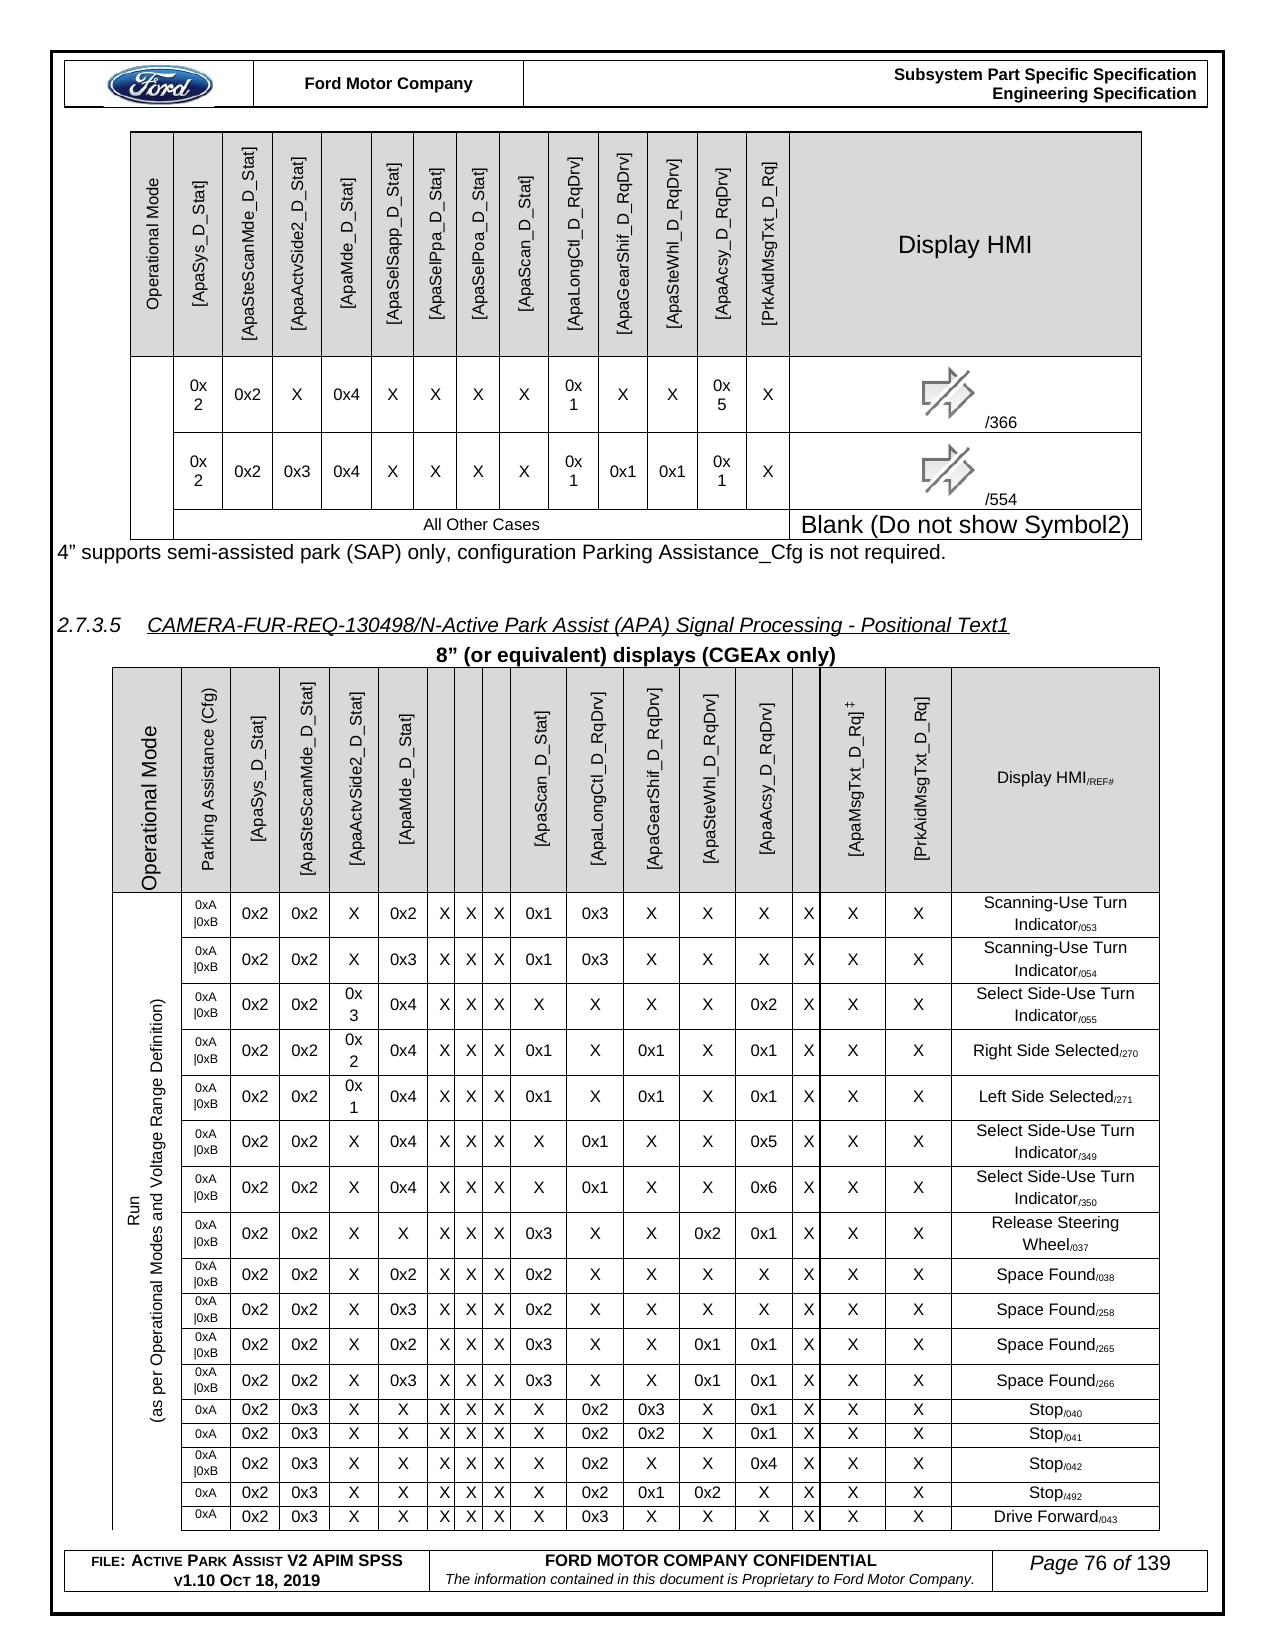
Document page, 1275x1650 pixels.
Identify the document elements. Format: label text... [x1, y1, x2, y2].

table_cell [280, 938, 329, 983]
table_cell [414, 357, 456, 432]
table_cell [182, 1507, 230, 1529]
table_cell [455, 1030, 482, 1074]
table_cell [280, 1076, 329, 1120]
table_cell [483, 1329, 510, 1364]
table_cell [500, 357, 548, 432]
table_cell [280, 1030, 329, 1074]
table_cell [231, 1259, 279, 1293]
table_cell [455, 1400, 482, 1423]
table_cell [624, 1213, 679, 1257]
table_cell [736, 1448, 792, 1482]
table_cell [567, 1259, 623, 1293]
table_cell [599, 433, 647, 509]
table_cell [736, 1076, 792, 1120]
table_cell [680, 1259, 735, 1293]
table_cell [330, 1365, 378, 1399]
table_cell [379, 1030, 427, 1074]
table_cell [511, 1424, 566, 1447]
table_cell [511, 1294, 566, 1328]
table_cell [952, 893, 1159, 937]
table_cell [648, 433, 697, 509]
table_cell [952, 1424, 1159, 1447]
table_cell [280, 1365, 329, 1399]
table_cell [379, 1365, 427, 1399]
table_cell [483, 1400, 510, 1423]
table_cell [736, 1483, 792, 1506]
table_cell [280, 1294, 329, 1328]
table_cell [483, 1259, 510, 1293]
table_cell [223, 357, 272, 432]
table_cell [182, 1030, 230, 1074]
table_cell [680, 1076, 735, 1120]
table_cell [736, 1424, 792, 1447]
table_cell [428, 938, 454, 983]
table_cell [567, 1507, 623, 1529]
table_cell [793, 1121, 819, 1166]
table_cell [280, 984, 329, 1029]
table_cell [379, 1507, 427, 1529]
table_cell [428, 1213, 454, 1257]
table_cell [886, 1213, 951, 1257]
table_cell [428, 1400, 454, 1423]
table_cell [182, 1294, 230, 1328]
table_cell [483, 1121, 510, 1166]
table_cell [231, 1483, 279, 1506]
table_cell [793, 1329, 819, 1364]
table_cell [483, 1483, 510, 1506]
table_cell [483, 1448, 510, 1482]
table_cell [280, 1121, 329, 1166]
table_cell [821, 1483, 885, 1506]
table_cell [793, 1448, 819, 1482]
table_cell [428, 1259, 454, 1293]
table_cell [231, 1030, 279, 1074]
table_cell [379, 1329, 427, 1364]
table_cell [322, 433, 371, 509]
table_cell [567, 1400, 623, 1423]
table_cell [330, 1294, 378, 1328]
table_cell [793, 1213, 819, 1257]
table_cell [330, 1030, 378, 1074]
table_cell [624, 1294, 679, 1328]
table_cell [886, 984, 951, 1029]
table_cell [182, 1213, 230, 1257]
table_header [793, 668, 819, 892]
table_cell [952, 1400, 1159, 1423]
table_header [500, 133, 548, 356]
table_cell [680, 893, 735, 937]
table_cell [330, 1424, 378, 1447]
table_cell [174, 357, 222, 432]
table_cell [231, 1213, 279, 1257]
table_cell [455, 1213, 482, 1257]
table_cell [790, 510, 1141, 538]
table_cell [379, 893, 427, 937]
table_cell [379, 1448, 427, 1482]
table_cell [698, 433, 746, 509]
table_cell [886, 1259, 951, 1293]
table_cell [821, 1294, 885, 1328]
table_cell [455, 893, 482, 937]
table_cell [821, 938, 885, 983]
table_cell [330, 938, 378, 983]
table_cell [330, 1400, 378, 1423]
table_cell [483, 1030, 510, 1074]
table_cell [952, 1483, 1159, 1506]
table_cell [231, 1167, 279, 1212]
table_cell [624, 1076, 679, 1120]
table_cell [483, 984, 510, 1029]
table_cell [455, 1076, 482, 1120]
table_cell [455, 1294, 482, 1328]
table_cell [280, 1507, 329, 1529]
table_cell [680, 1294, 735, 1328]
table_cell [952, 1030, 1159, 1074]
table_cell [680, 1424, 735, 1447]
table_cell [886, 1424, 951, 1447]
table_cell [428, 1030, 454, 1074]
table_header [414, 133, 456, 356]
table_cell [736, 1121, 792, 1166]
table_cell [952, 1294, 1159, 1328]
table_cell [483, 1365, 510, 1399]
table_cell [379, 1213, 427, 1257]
text 4” supports semi-assisted park (SAP) only, configuration Parking Assistance_Cfg is not required. [57, 539, 1215, 563]
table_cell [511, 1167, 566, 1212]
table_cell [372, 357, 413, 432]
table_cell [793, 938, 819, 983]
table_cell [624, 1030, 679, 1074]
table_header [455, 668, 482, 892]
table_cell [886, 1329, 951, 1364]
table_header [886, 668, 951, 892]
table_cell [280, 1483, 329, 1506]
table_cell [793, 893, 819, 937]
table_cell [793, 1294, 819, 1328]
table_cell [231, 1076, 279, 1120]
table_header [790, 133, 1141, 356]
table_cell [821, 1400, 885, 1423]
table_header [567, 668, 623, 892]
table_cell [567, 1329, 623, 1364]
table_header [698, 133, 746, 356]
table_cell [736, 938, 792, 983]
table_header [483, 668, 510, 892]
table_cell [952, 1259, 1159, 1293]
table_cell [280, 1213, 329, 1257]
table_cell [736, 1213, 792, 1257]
picture [103, 61, 215, 107]
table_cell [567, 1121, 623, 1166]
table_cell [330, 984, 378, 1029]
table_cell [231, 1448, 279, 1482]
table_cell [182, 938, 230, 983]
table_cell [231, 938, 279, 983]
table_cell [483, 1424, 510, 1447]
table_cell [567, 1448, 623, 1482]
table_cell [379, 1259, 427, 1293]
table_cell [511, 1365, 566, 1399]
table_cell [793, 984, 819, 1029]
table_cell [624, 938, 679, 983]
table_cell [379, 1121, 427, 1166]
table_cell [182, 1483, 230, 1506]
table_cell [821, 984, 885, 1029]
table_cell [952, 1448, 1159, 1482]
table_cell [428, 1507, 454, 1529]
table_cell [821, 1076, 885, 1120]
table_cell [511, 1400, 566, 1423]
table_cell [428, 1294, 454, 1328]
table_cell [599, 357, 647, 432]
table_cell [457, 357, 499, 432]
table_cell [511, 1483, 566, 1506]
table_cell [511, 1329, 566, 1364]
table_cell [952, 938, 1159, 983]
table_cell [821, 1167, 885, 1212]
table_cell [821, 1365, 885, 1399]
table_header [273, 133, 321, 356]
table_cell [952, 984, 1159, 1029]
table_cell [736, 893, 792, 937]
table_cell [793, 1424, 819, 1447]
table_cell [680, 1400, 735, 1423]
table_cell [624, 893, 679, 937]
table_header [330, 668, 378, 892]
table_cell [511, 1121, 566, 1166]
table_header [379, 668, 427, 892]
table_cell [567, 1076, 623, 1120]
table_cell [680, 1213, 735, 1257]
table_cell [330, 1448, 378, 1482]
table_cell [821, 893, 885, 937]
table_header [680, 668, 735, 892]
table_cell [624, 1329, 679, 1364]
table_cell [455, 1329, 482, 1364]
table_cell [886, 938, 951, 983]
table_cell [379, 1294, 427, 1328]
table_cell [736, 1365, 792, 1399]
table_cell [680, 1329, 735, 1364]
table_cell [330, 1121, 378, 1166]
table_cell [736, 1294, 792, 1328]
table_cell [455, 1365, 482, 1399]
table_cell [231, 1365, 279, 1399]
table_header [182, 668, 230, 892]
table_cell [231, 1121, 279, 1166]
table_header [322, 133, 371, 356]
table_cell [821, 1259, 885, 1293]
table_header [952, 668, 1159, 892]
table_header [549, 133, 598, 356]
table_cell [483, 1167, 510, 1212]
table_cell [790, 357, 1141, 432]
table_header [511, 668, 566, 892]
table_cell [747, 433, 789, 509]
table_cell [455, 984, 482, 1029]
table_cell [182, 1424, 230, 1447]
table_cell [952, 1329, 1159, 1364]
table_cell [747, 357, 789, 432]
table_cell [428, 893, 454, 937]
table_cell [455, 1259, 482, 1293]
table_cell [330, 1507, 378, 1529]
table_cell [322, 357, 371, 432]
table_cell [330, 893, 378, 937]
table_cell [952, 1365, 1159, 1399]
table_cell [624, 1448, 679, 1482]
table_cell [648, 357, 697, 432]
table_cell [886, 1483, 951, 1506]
picture [913, 357, 985, 429]
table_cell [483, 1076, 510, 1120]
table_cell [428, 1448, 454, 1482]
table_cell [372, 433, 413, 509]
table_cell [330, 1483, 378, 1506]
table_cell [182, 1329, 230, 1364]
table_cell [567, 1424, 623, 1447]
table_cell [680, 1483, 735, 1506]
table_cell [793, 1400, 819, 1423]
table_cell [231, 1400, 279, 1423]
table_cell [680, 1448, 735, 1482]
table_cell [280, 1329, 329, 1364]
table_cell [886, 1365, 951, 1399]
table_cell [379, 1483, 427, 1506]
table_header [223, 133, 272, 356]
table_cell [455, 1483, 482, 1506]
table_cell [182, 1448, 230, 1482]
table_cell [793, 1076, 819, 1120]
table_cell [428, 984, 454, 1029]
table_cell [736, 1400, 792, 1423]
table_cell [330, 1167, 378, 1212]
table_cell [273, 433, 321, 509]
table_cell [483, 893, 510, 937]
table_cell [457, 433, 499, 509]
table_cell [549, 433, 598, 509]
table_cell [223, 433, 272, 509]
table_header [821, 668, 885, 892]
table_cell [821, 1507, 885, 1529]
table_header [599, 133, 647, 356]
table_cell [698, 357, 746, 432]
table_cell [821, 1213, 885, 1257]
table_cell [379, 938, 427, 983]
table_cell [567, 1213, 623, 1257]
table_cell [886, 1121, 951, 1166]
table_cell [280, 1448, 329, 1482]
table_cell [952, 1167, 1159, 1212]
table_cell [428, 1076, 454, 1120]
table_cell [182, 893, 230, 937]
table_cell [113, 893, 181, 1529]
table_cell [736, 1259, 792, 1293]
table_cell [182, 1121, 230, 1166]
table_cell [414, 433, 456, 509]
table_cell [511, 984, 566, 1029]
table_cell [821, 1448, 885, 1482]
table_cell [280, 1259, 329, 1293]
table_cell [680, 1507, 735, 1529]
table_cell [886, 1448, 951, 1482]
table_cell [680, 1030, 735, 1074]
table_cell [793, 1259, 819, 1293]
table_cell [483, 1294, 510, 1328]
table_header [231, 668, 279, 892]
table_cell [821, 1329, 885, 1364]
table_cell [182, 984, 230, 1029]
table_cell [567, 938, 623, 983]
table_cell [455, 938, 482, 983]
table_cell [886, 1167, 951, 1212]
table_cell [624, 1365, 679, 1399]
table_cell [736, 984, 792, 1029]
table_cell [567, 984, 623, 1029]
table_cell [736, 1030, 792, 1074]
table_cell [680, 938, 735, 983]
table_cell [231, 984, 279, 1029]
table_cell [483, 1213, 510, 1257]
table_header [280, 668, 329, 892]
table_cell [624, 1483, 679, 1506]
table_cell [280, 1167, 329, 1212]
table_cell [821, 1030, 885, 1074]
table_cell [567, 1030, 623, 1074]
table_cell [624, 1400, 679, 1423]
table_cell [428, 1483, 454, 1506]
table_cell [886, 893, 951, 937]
subtitle CAMERA-FUR-REQ-130498/N-Active Park Assist (APA) Signal Processing - Positional Text1 [57, 612, 1215, 636]
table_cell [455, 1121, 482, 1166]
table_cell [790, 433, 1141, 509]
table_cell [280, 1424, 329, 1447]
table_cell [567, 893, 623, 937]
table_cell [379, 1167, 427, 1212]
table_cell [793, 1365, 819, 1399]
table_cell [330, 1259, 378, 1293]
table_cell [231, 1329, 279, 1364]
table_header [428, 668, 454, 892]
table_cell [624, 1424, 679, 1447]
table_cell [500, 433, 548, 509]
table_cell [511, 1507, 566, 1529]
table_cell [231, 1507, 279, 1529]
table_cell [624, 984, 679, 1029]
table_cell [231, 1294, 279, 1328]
picture [913, 433, 985, 505]
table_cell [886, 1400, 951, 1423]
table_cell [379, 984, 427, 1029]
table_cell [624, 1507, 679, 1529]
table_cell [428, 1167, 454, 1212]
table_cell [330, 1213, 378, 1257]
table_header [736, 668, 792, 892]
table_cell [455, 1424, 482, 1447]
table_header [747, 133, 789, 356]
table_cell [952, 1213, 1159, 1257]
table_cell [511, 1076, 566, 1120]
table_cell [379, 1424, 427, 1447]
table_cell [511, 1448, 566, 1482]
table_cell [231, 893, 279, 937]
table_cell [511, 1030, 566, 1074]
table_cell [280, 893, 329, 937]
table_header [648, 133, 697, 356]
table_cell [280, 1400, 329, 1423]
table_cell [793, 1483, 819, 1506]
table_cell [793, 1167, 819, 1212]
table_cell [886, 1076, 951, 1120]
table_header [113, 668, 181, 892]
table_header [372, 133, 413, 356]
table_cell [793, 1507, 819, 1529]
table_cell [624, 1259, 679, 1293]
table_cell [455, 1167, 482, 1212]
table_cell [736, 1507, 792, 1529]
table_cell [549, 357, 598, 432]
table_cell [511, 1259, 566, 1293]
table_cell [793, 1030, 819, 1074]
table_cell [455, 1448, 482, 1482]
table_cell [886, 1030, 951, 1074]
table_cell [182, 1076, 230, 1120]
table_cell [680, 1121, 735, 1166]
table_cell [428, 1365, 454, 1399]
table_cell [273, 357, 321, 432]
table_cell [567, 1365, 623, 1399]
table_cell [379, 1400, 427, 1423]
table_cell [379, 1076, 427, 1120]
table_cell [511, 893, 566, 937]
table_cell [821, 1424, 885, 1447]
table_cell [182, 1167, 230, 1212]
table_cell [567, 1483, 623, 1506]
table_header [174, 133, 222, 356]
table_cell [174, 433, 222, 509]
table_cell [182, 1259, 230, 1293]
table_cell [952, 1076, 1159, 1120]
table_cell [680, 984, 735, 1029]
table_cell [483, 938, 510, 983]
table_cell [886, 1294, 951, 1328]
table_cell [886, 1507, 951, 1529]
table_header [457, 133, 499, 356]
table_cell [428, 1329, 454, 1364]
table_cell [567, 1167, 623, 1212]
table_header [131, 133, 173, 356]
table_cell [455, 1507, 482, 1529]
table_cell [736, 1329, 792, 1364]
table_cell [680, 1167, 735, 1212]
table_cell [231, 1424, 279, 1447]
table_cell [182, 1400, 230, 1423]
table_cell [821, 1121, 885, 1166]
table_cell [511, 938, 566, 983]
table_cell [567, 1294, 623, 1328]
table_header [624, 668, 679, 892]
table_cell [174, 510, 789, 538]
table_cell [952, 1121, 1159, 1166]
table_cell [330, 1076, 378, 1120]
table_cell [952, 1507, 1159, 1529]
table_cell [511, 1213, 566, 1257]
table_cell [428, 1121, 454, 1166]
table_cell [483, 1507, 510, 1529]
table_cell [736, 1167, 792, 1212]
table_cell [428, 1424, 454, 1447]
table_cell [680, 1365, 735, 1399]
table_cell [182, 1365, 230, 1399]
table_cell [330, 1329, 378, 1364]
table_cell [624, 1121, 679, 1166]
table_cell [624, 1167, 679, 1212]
text 8” (or equivalent) displays (CGEAx only) [57, 643, 1215, 667]
